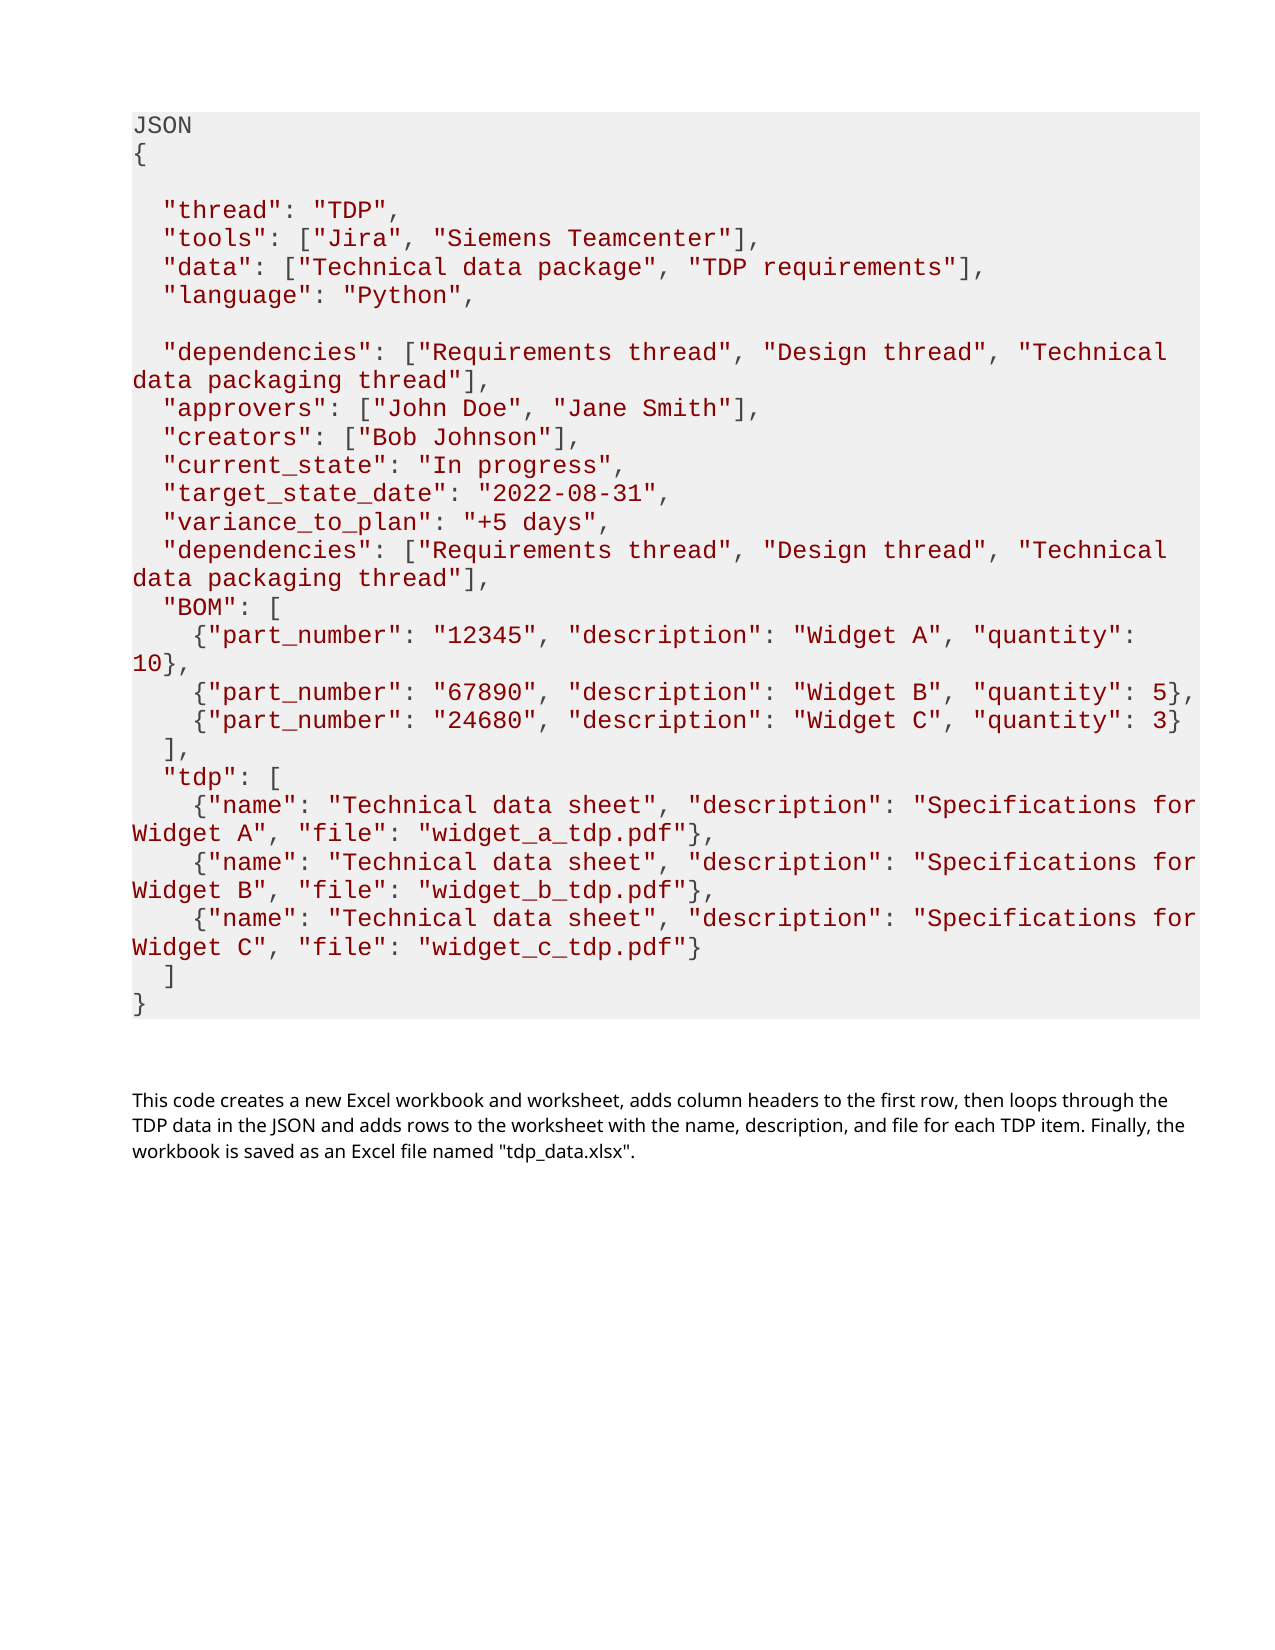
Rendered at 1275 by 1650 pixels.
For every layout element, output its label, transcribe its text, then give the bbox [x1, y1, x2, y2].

text This code creates a new Excel workbook and worksheet, adds column headers to the first row, then loops through the TDP data in the JSON and adds rows to the worksheet with the name, description, and file for each TDP item. Finally, the workbook is saved as an Excel file named "tdp_data.xlsx". [132, 1087, 1200, 1164]
text JSON { "thread": "TDP", "tools": ["Jira", "Siemens Teamcenter"], "data": ["Technical data package", "TDP requirements"], "language": "Python", "dependencies": ["Requirements thread", "Design thread", "Technical data packaging thread"], "approvers": ["John Doe", "Jane Smith"], "creators": ["Bob Johnson"], "current_state": "In progress", "target_state_date": "2022-08-31", "variance_to_plan": "+5 days", "dependencies": ["Requirements thread", "Design thread", "Technical data packaging thread"], "BOM": [ {"part_number": "12345", "description": "Widget A", "quantity": 10}, {"part_number": "67890", "description": "Widget B", "quantity": 5}, {"part_number": "24680", "description": "Widget C", "quantity": 3} ], "tdp": [ {"name": "Technical data sheet", "description": "Specifications for Widget A", "file": "widget_a_tdp.pdf"}, {"name": "Technical data sheet", "description": "Specifications for Widget B", "file": "widget_b_tdp.pdf"}, {"name": "Technical data sheet", "description": "Specifications for Widget C", "file": "widget_c_tdp.pdf"} ] } [132, 112, 1200, 1019]
